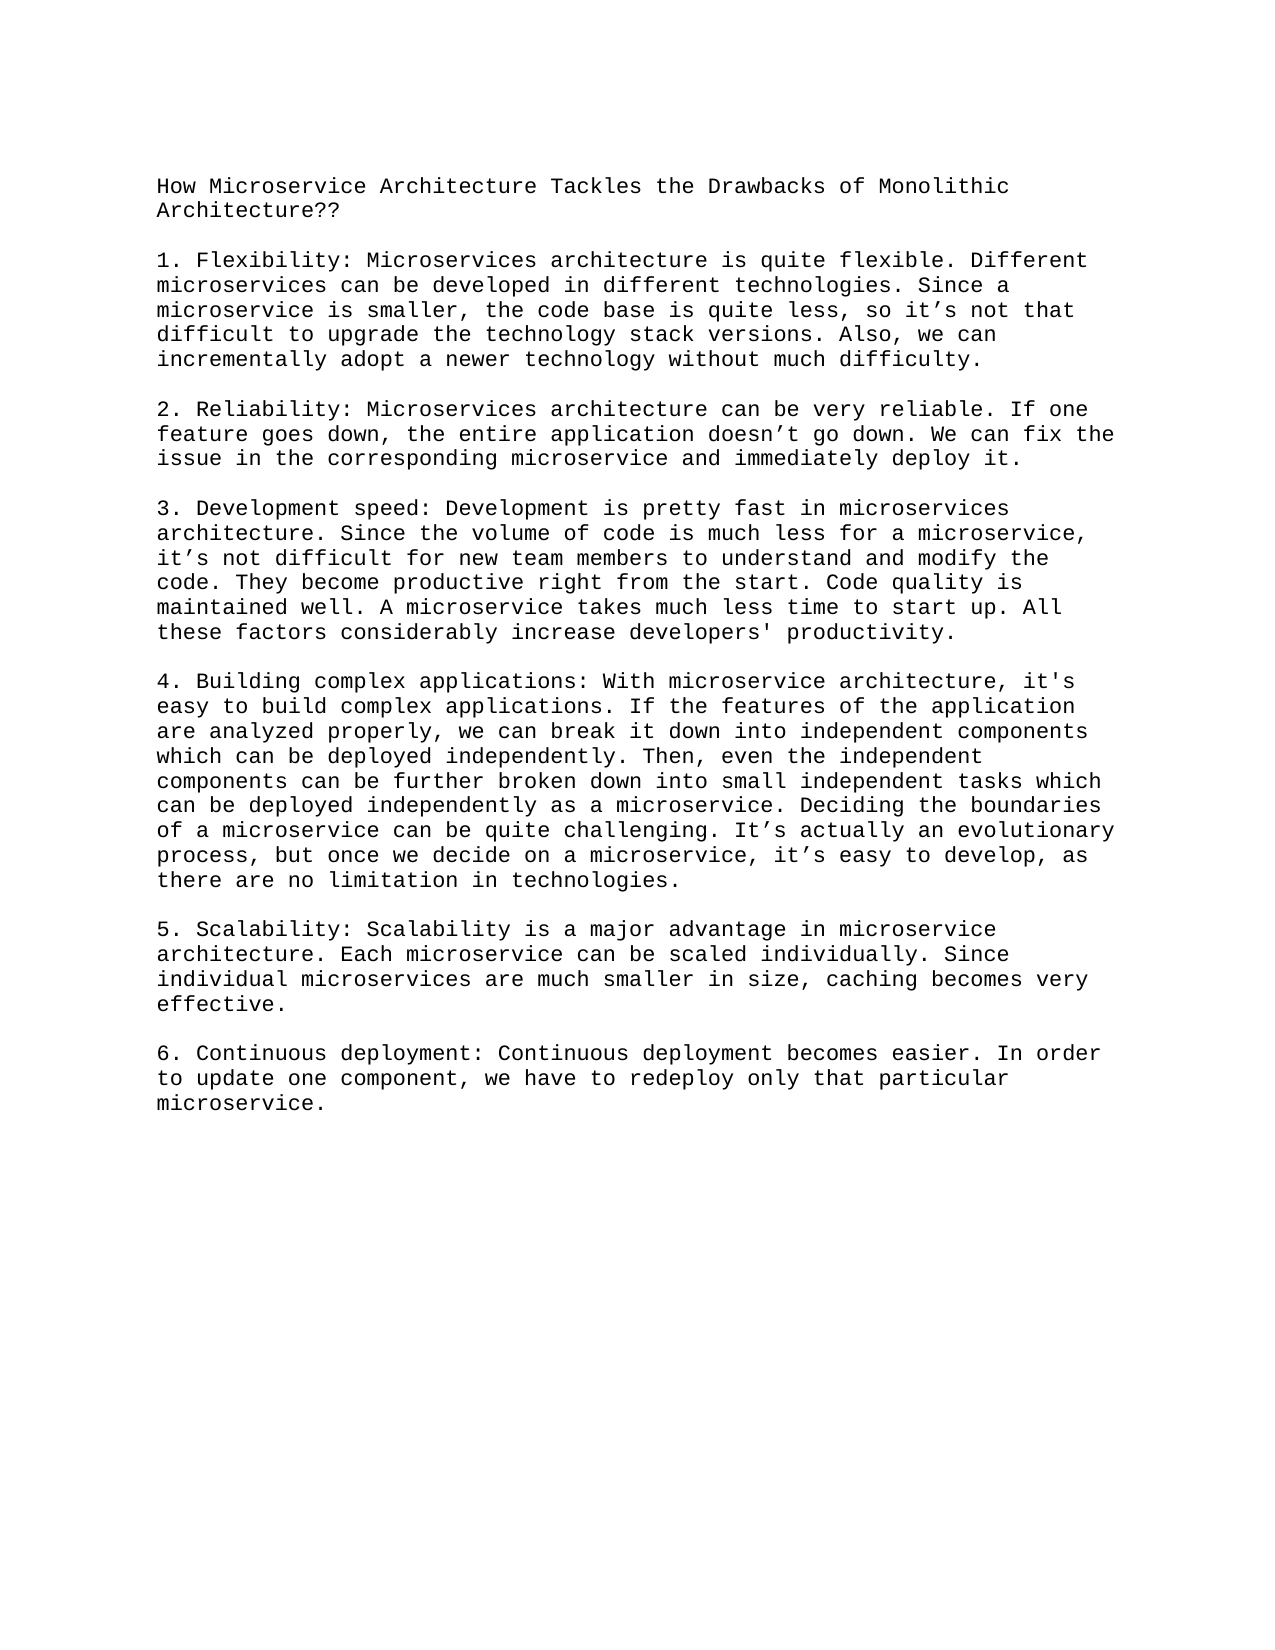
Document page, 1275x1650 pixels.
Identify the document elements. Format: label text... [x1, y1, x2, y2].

text 3. Development speed: Development is pretty fast in microservices architecture. Since the volume of code is much less for a microservice, it’s not difficult for new team members to understand and modify the code. They become productive right from the start. Code quality is maintained well. A microservice takes much less time to start up. All these factors considerably increase developers' productivity. [156, 497, 1118, 646]
text 6. Continuous deployment: Continuous deployment becomes easier. In order to update one component, we have to redeploy only that particular microservice. [156, 1042, 1118, 1117]
text 4. Building complex applications: With microservice architecture, it's easy to build complex applications. If the features of the application are analyzed properly, we can break it down into independent components which can be deployed independently. Then, even the independent components can be further broken down into small independent tasks which can be deployed independently as a microservice. Deciding the boundaries of a microservice can be quite challenging. It’s actually an evolutionary process, but once we decide on a microservice, it’s easy to develop, as there are no limitation in technologies. [156, 671, 1118, 894]
text 5. Scalability: Scalability is a major advantage in microservice architecture. Each microservice can be scaled individually. Since individual microservices are much smaller in size, caching becomes very effective. [156, 918, 1118, 1018]
text How Microservice Architecture Tackles the Drawbacks of Monolithic Architecture?? [156, 175, 1118, 224]
text 2. Reliability: Microservices architecture can be very reliable. If one feature goes down, the entire application doesn’t go down. We can fix the issue in the corresponding microservice and immediately deploy it. [156, 398, 1118, 472]
text 1. Flexibility: Microservices architecture is quite flexible. Different microservices can be developed in different technologies. Since a microservice is smaller, the code base is quite less, so it’s not that difficult to upgrade the technology stack versions. Also, we can incrementally adopt a newer technology without much difficulty. [156, 249, 1118, 373]
